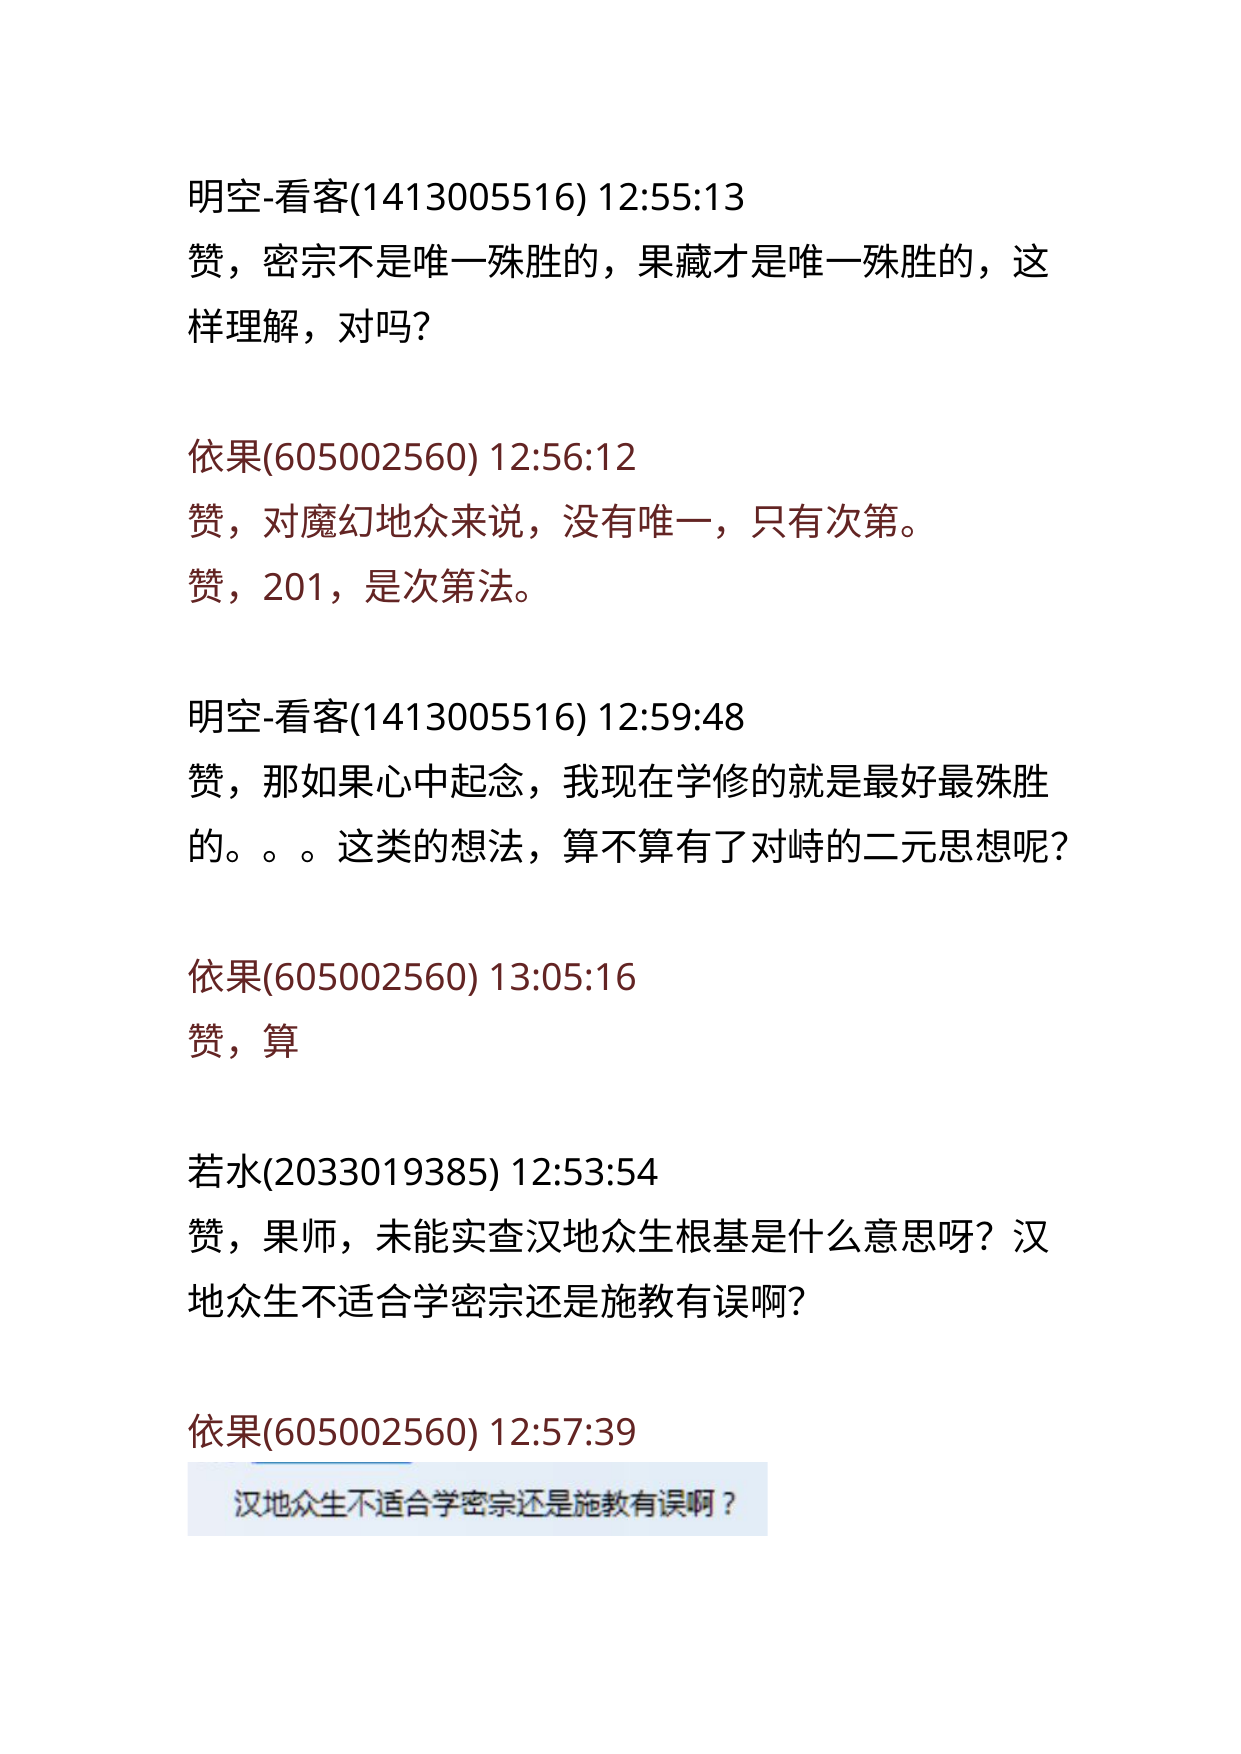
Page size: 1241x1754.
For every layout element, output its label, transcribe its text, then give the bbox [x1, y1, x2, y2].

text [187, 1332, 1053, 1559]
text 依果(605002560) 13:05:16 赞，算 [187, 942, 1053, 1104]
text 明空-看客(1413005516) 12:55:13 赞，密宗不是唯一殊胜的，果藏才是唯一殊胜的，这样理解，对吗？ [187, 162, 1053, 389]
text 明空-看客(1413005516) 12:59:48 赞，那如果心中起念，我现在学修的就是最好最殊胜的。。。这类的想法，算不算有了对峙的二元思想呢？ [187, 682, 1053, 909]
text 依果(605002560) 12:56:12 赞，对魔幻地众来说，没有唯一，只有次第。 赞，201，是次第法。 [187, 422, 1053, 649]
text 若水(2033019385) 12:53:54 赞，果师，未能实查汉地众生根基是什么意思呀？汉地众生不适合学密宗还是施教有误啊？ [187, 1137, 1053, 1332]
picture [187, 1462, 768, 1536]
